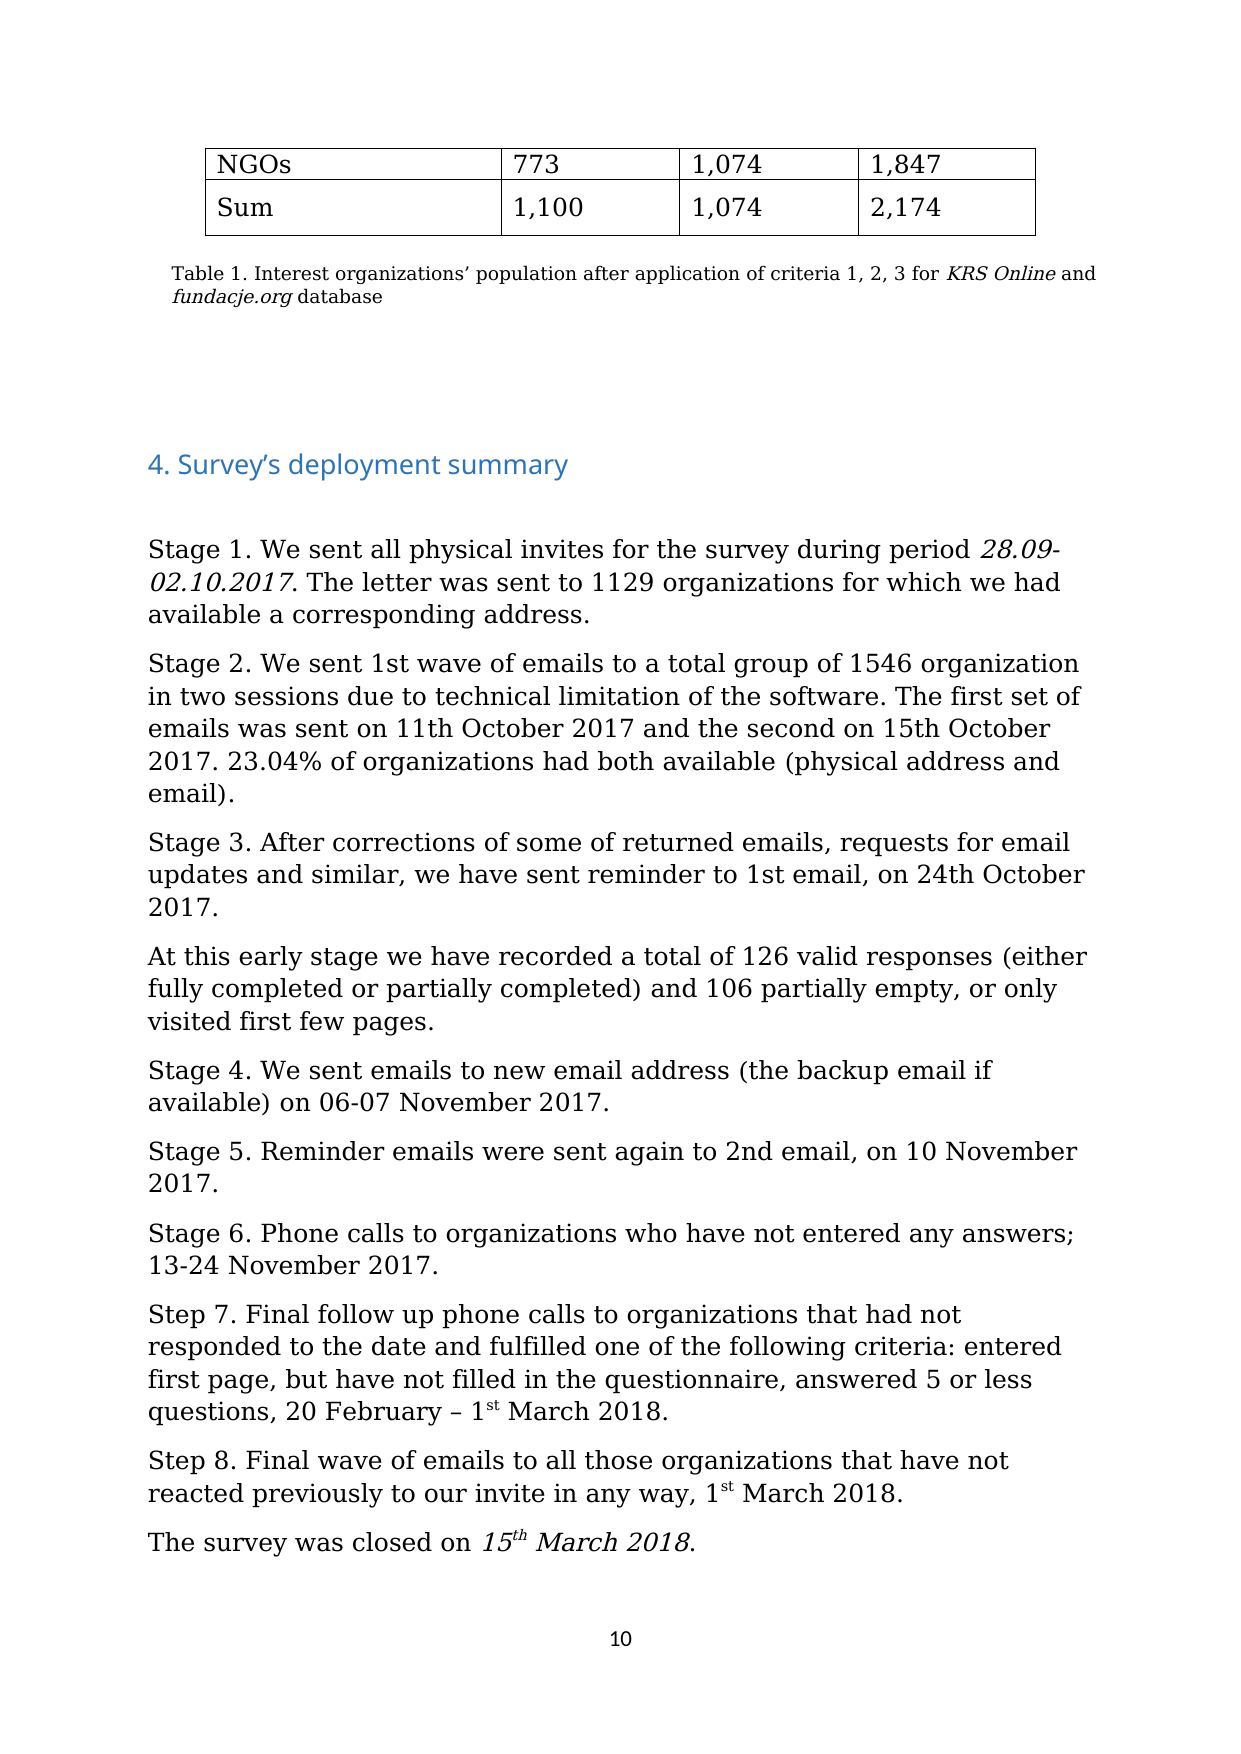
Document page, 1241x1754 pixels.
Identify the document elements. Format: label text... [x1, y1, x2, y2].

text Step 7. Final follow up phone calls to organizations that had not responded to the date and fulfilled one of the following criteria: entered first page, but have not filled in the questionnaire, answered 5 or less questions, 20 February – 1st March 2018. [148, 1299, 1093, 1426]
text Stage 5. Reminder emails were sent again to 2nd email, on 10 November 2017. [148, 1136, 1093, 1198]
table_cell Sum [206, 180, 501, 234]
text Stage 3. After corrections of some of returned emails, requests for email updates and similar, we have sent reminder to 1st email, on 24th October 2017. [148, 827, 1093, 921]
text Step 8. Final wave of emails to all those organizations that have not reacted previously to our invite in any way, 1st March 2018. [148, 1445, 1093, 1507]
text At this early stage we have recorded a total of 126 valid responses (either fully completed or partially completed) and 106 partially empty, or only visited first few pages. [148, 940, 1093, 1035]
table_cell 2,174 [859, 180, 1035, 234]
text Stage 4. We sent emails to new email address (the backup email if available) on 06-07 November 2017. [148, 1054, 1093, 1117]
table_cell 1,847 [859, 149, 1035, 179]
text Stage 1. We sent all physical invites for the survey during period 28.09-02.10.2017. The letter was sent to 1129 organizations for which we had available a corresponding address. [148, 534, 1093, 629]
table_cell 1,100 [502, 180, 679, 234]
subtitle 4. Survey’s deployment summary [148, 445, 1093, 482]
text Stage 6. Phone calls to organizations who have not entered any answers; 13-24 November 2017. [148, 1217, 1093, 1279]
text The survey was closed on 15th March 2018. [148, 1526, 1093, 1556]
text Stage 2. We sent 1st wave of emails to a total group of 1546 organization in two sessions due to technical limitation of the software. The first set of emails was sent on 11th October 2017 and the second on 15th October 2017. 23.04% of organizations had both available (physical address and email). [148, 648, 1093, 807]
table_cell 1,074 [680, 149, 858, 179]
text Table 1. Interest organizations’ population after application of criteria 1, 2, 3 for KRS Online and fundacje.org database [171, 262, 1102, 307]
table_cell 773 [502, 149, 679, 179]
table_cell NGOs [206, 149, 501, 179]
table_cell 1,074 [680, 180, 858, 234]
